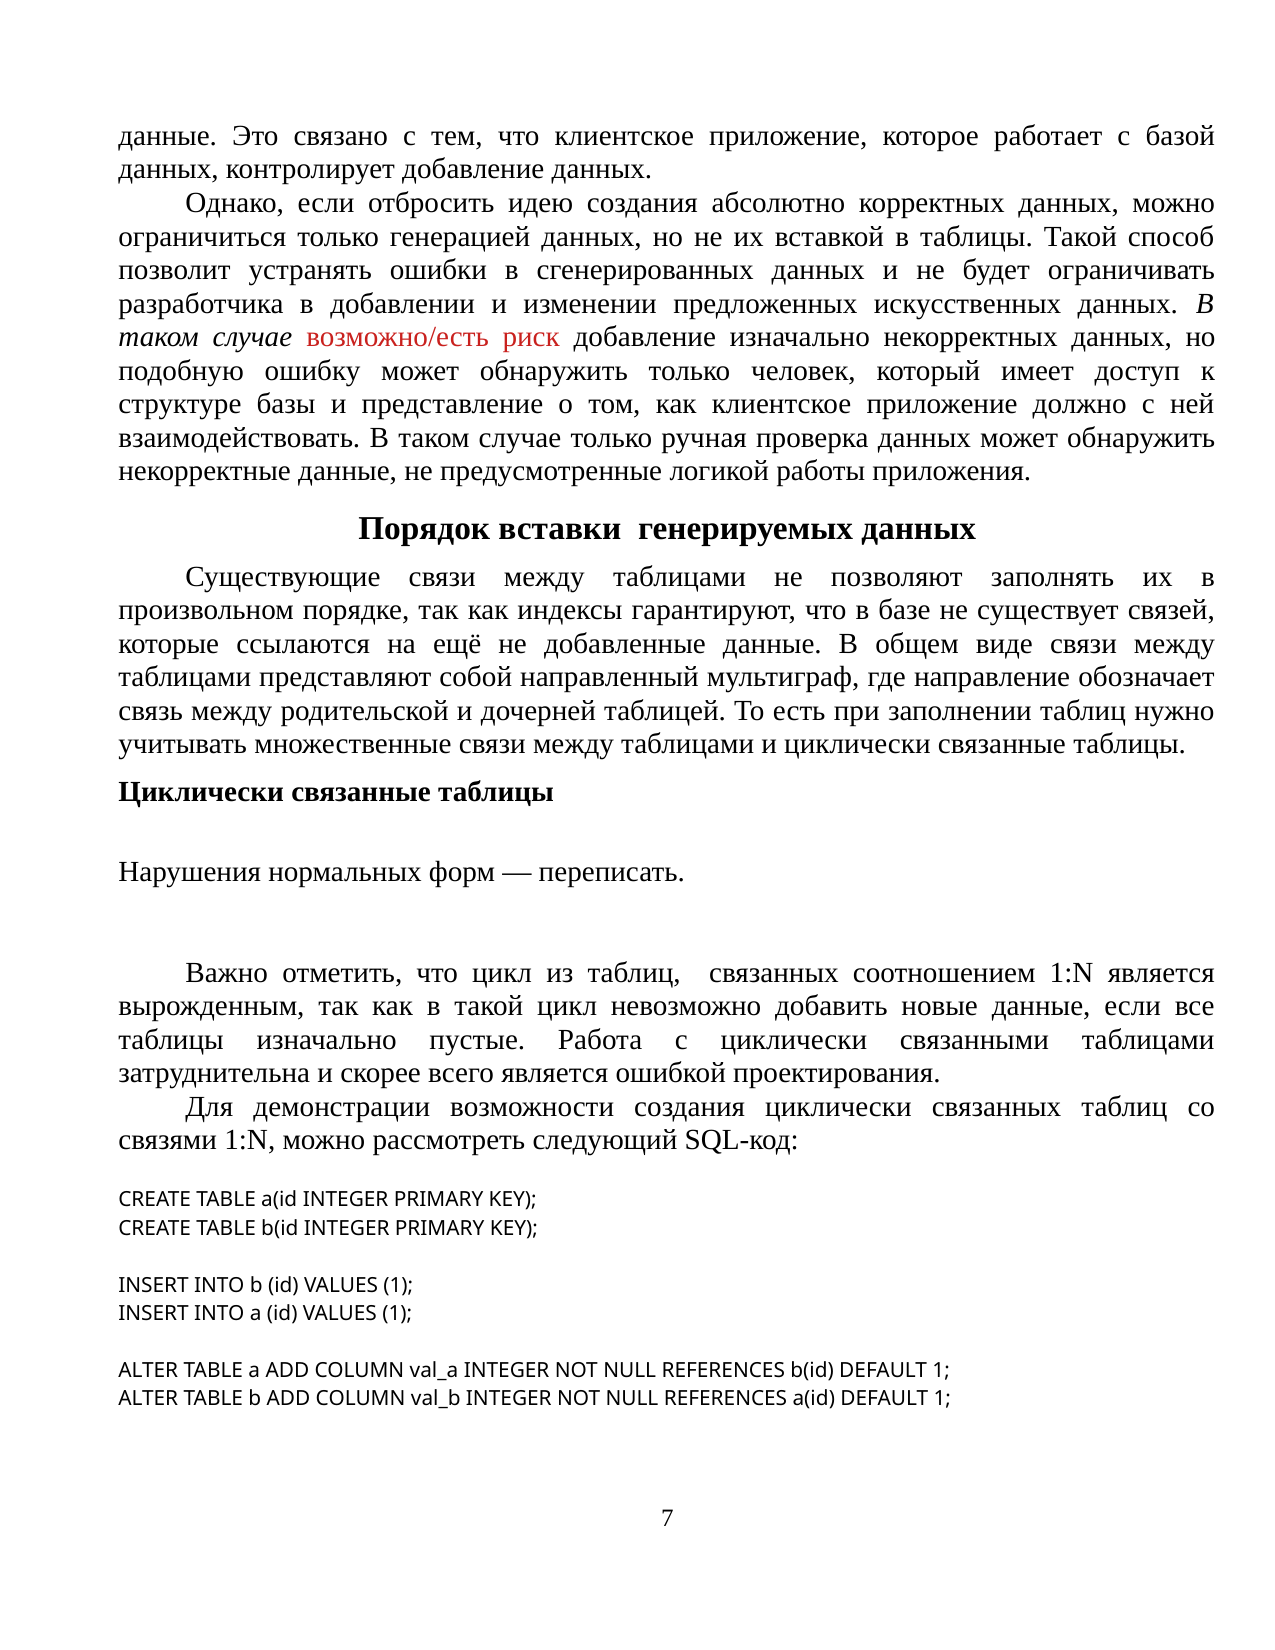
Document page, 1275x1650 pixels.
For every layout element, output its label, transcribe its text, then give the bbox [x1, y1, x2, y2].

text Однако, если отбросить идею создания абсолютно корректных данных, можно ограничиться только генерацией данных, но не их вставкой в таблицы. Такой способ позволит устранять ошибки в сгенерированных данных и не будет ограничивать разработчика в добавлении и изменении предложенных искусственных данных. В таком случае возможно/есть риск добавление изначально некорректных данных, но подобную ошибку может обнаружить только человек, который имеет доступ к структуре базы и представление о том, как клиентское приложение должно с ней взаимодействовать. В таком случае только ручная проверка данных может обнаружить некорректные данные, не предусмотренные логикой работы приложения. [118, 185, 1216, 487]
text INSERT INTO b (id) VALUES (1); [118, 1270, 1216, 1298]
text CREATE TABLE b(id INTEGER PRIMARY KEY); [118, 1213, 1216, 1241]
text INSERT INTO a (id) VALUES (1); [118, 1298, 1216, 1327]
text ALTER TABLE b ADD COLUMN val_b INTEGER NOT NULL REFERENCES a(id) DEFAULT 1; [118, 1383, 1216, 1412]
text Нарушения нормальных форм — переписать. [118, 854, 1216, 888]
text Существующие связи между таблицами не позволяют заполнять их в произвольном порядке, так как индексы гарантируют, что в базе не существует связей, которые ссылаются на ещё не добавленные данные. В общем виде связи между таблицами представляют собой направленный мультиграф, где направление обозначает связь между родительской и дочерней таблицей. То есть при заполнении таблиц нужно учитывать множественные связи между таблицами и циклически связанные таблицы. [118, 559, 1216, 760]
text ALTER TABLE a ADD COLUMN val_a INTEGER NOT NULL REFERENCES b(id) DEFAULT 1; [118, 1355, 1216, 1383]
text CREATE TABLE a(id INTEGER PRIMARY KEY); [118, 1184, 1216, 1213]
subtitle Порядок вставки генерируемых данных [118, 508, 1216, 546]
text Для демонстрации возможности создания циклически связанных таблиц со связями 1:N, можно рассмотреть следующий SQL-код: [118, 1089, 1216, 1156]
text Важно отметить, что цикл из таблиц, связанных соотношением 1:N является вырожденным, так как в такой цикл невозможно добавить новые данные, если все таблицы изначально пустые. Работа с циклически связанными таблицами затруднительна и скорее всего является ошибкой проектирования. [118, 955, 1216, 1089]
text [118, 118, 1216, 185]
subtitle Циклически связанные таблицы [118, 774, 1216, 808]
